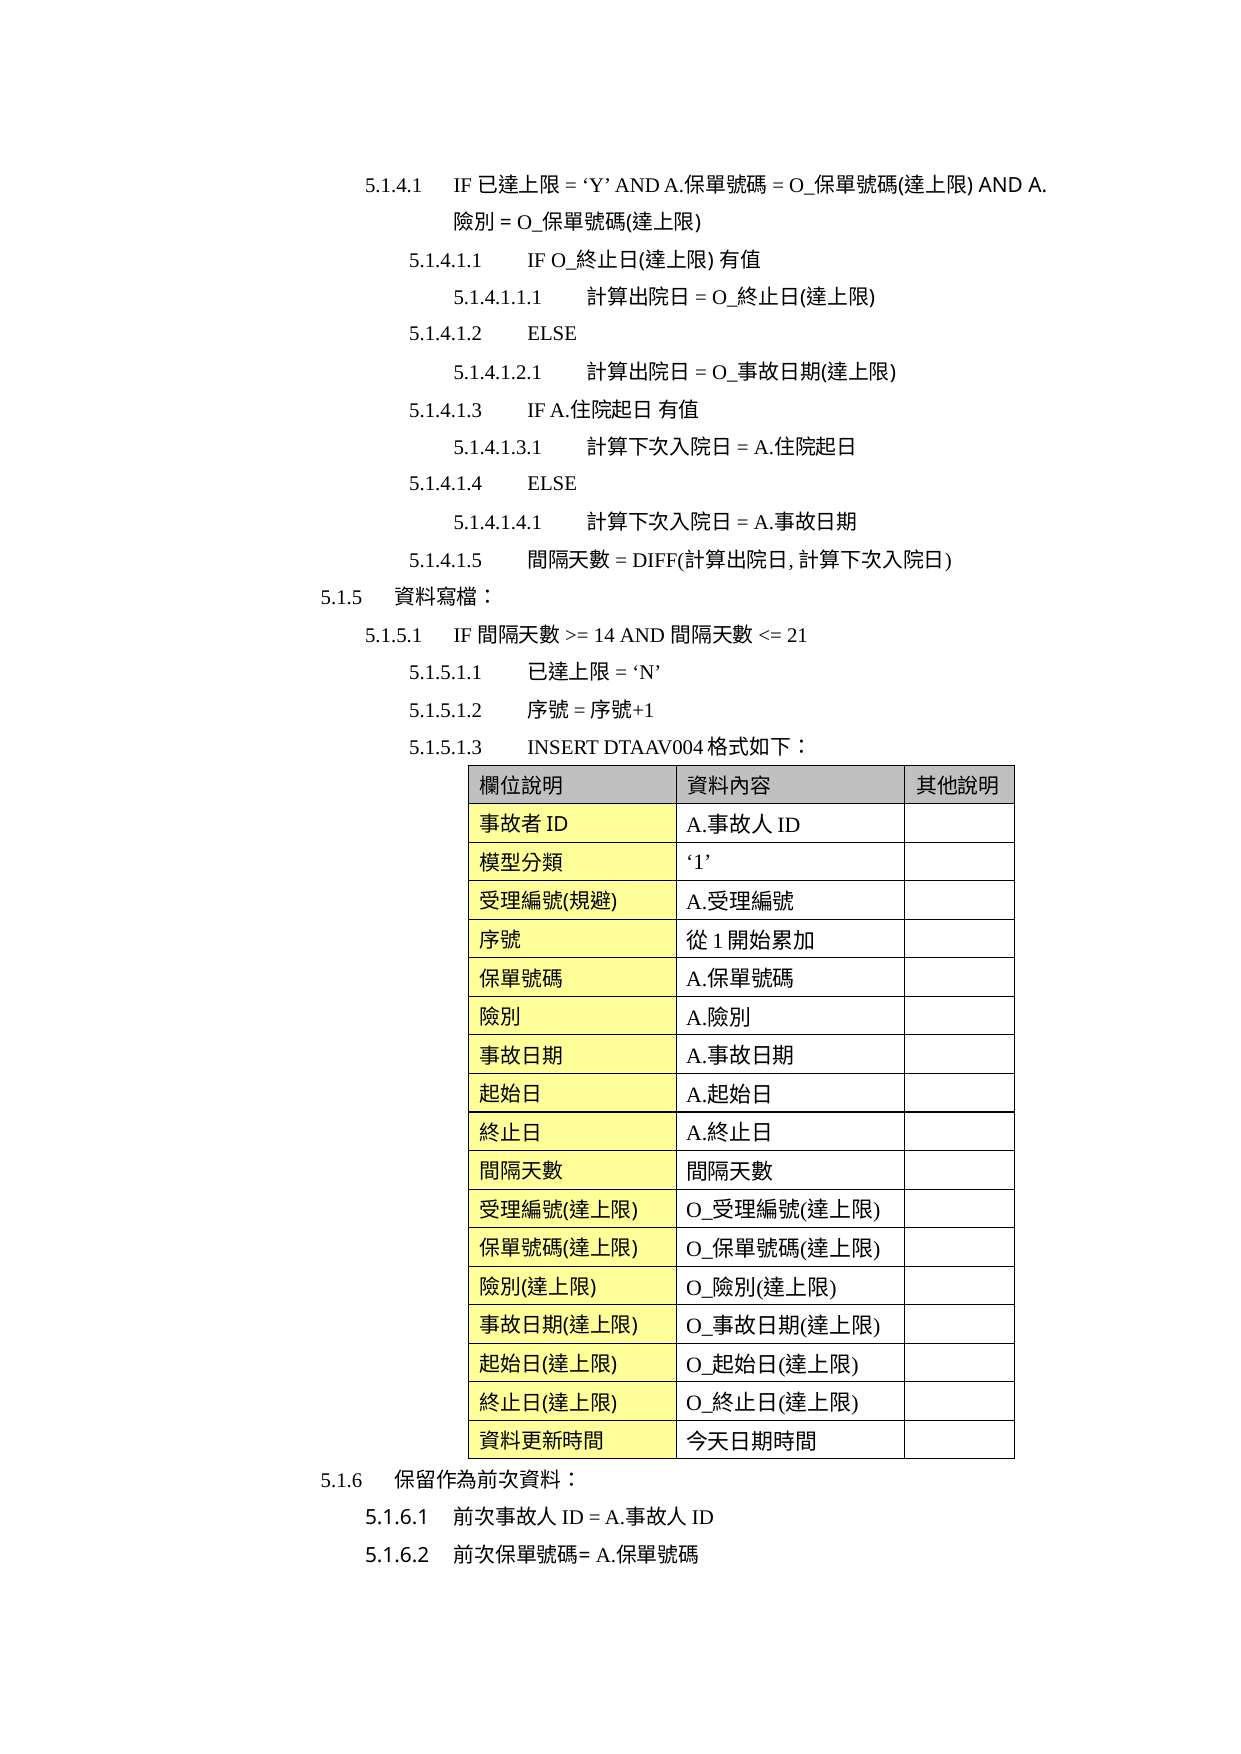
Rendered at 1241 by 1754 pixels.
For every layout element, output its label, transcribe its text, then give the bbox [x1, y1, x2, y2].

table_header 資料內容 [677, 766, 904, 803]
table_cell 序號 [469, 920, 676, 957]
table_header 其他說明 [905, 766, 1014, 803]
table_cell ‘1’ [677, 843, 904, 880]
table_cell 事故日期 [469, 1035, 676, 1073]
table_cell [905, 1344, 1014, 1381]
table_cell 今天日期時間 [677, 1421, 904, 1458]
table_cell 模型分類 [469, 843, 676, 880]
table_cell O_終止日(達上限) [677, 1382, 904, 1420]
table_cell [905, 1267, 1014, 1304]
list INSERT DTAAV004格式如下： [409, 727, 1053, 764]
table_cell [905, 1421, 1014, 1458]
table_cell 保單號碼(達上限) [469, 1228, 676, 1266]
table_cell 間隔天數 [677, 1151, 904, 1188]
table_cell O_起始日(達上限) [677, 1344, 904, 1381]
table_cell 起始日(達上限) [469, 1344, 676, 1381]
list ELSE [409, 464, 1053, 502]
table_cell A.事故人ID [677, 804, 904, 842]
table_cell A.終止日 [677, 1113, 904, 1150]
table_cell [905, 1035, 1014, 1073]
table_header 欄位說明 [469, 766, 676, 803]
table_cell [905, 1074, 1014, 1111]
table_cell [905, 1228, 1014, 1266]
table_cell O_受理編號(達上限) [677, 1190, 904, 1227]
list IF O_終止日(達上限) 有值 [409, 239, 1053, 277]
table_cell 事故者ID [469, 804, 676, 842]
table_cell 起始日 [469, 1074, 676, 1111]
table_cell [905, 1113, 1014, 1150]
table_cell O_險別(達上限) [677, 1267, 904, 1304]
table_cell [905, 1305, 1014, 1343]
list IF 已達上限 = ‘Y’ AND A.保單號碼 = O_保單號碼(達上限) AND A.險別 = O_保單號碼(達上限) [365, 164, 1053, 239]
table_cell [905, 920, 1014, 957]
table_cell [905, 958, 1014, 996]
table_cell [905, 1151, 1014, 1188]
table_cell O_保單號碼(達上限) [677, 1228, 904, 1266]
table_cell [905, 843, 1014, 880]
list 間隔天數 = DIFF(計算出院日, 計算下次入院日) [409, 539, 1053, 577]
list 已達上限 = ‘N’ [409, 652, 1053, 689]
list IF 間隔天數 >= 14 AND 間隔天數 <= 21 [365, 614, 1053, 652]
table_cell A.受理編號 [677, 881, 904, 919]
table_cell O_事故日期(達上限) [677, 1305, 904, 1343]
list 計算下次入院日 = A.事故日期 [453, 502, 1053, 539]
table_cell 險別(達上限) [469, 1267, 676, 1304]
table_cell 保單號碼 [469, 958, 676, 996]
list 前次保單號碼= A.保單號碼 [365, 1534, 1053, 1572]
table_cell [905, 881, 1014, 919]
list 資料寫檔： [320, 577, 1053, 614]
list 保留作為前次資料： [320, 1459, 1053, 1497]
table_cell 受理編號(達上限) [469, 1190, 676, 1227]
table_cell 終止日(達上限) [469, 1382, 676, 1420]
table_cell A.起始日 [677, 1074, 904, 1111]
table_cell [905, 997, 1014, 1034]
list 前次事故人ID = A.事故人ID [365, 1497, 1053, 1534]
table_cell [905, 1382, 1014, 1420]
table_cell 間隔天數 [469, 1151, 676, 1188]
table_cell 從1開始累加 [677, 920, 904, 957]
table_cell 險別 [469, 997, 676, 1034]
table_cell A.事故日期 [677, 1035, 904, 1073]
table_cell 事故日期(達上限) [469, 1305, 676, 1343]
table_cell 資料更新時間 [469, 1421, 676, 1458]
list 計算出院日 = O_終止日(達上限) [453, 277, 1053, 314]
table_cell A.險別 [677, 997, 904, 1034]
table_cell A.保單號碼 [677, 958, 904, 996]
table_cell 受理編號(規避) [469, 881, 676, 919]
table_cell 終止日 [469, 1113, 676, 1150]
list IF A.住院起日 有值 [409, 389, 1053, 427]
table_cell [905, 804, 1014, 842]
list ELSE [409, 314, 1053, 352]
list 計算出院日 = O_事故日期(達上限) [453, 352, 1053, 389]
table_cell [905, 1190, 1014, 1227]
list 計算下次入院日 = A.住院起日 [453, 427, 1053, 464]
list 序號 = 序號+1 [409, 689, 1053, 727]
